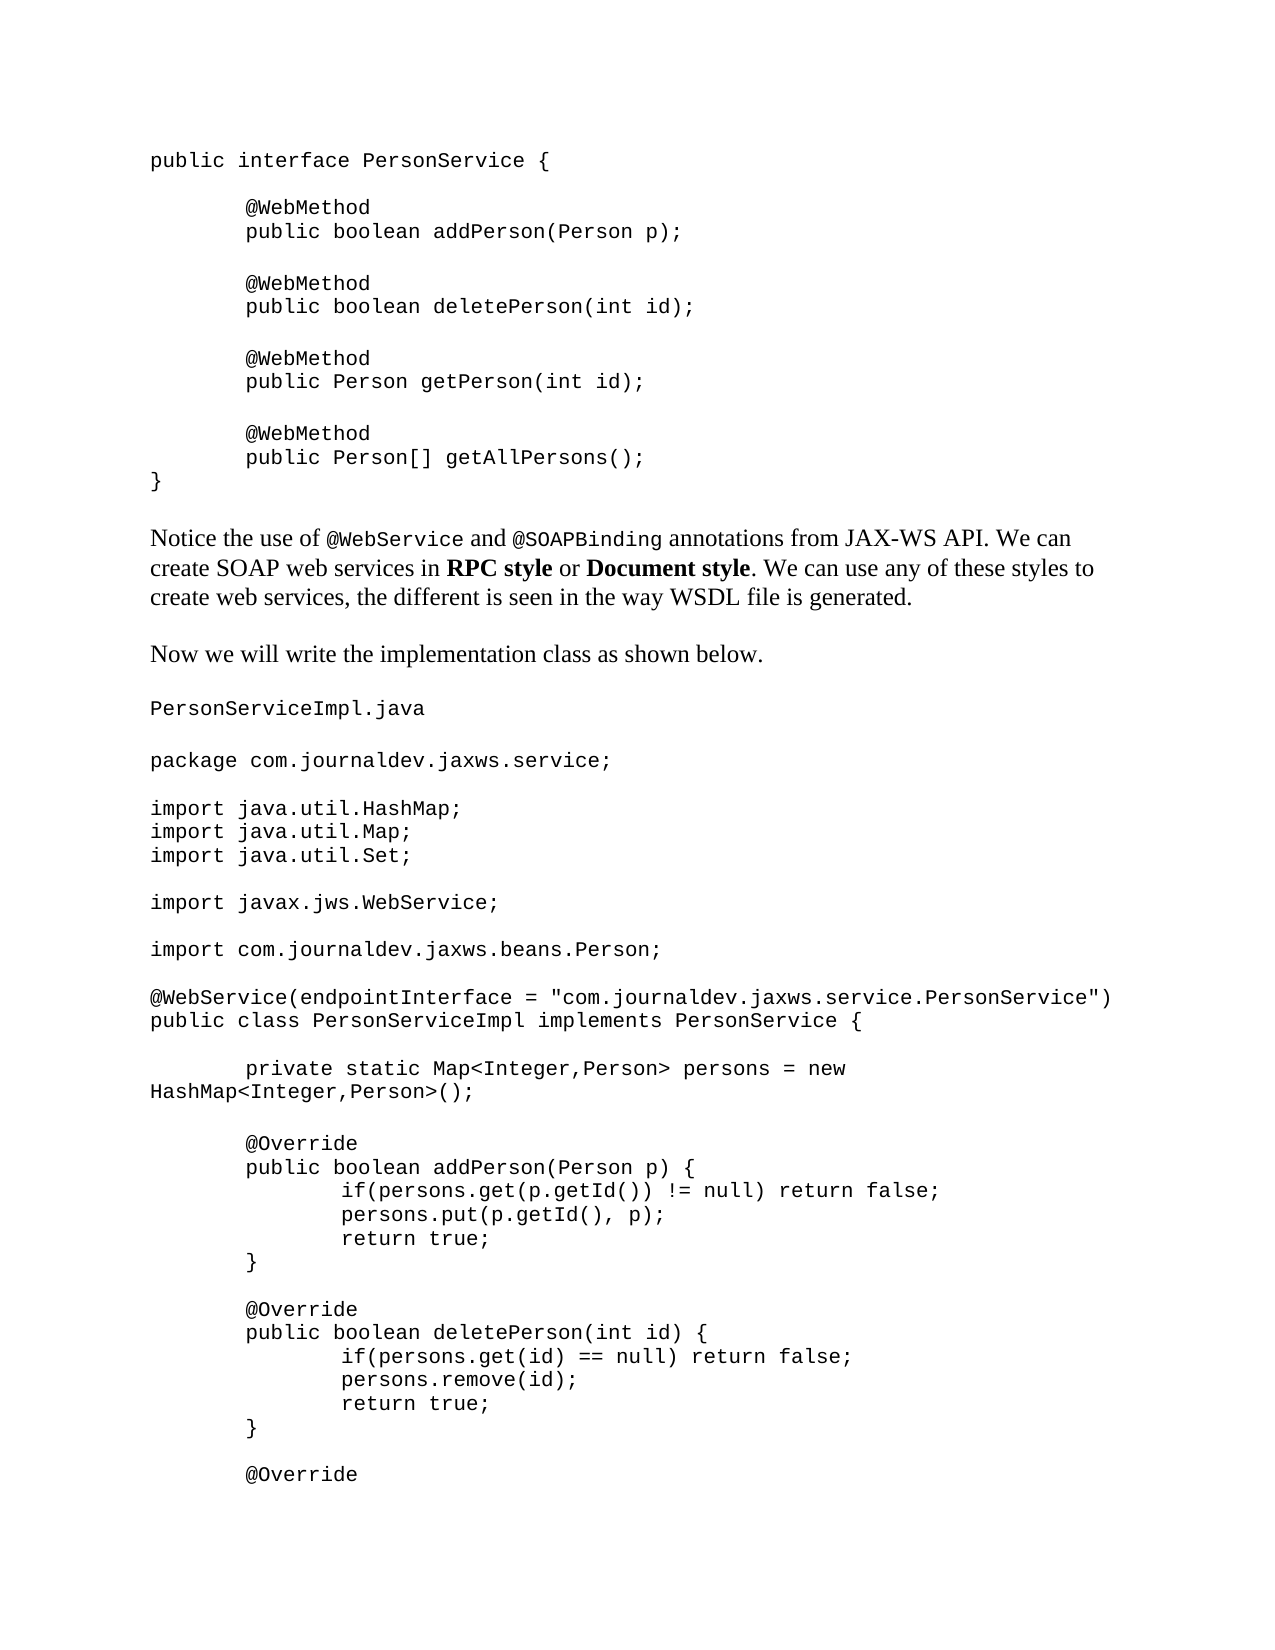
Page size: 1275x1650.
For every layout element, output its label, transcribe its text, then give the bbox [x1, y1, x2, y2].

text public class PersonServiceImpl implements PersonService { [150, 1010, 1125, 1034]
text persons.remove(id); [150, 1369, 1125, 1393]
text @WebService(endpointInterface = "com.journaldev.jaxws.service.PersonService") [150, 987, 1125, 1010]
text @Override [150, 1464, 1125, 1488]
text public boolean deletePerson(int id) { [150, 1322, 1125, 1346]
text } [150, 1417, 1125, 1440]
text @WebMethod [150, 348, 1125, 372]
text @Override [150, 1133, 1125, 1157]
text public boolean addPerson(Person p) { [150, 1157, 1125, 1180]
text private static Map<Integer,Person> persons = new HashMap<Integer,Person>(); [150, 1058, 1125, 1105]
text package com.journaldev.jaxws.service; [150, 750, 1125, 774]
text Notice the use of @WebService and @SOAPBinding annotations from JAX-WS API. We can create SOAP web services in RPC style or Document style. We can use any of these styles to create web services, the different is seen in the way WSDL file is generated. [150, 523, 1125, 610]
text return true; [150, 1228, 1125, 1251]
text public interface PersonService { [150, 150, 1125, 174]
text @WebMethod [150, 273, 1125, 296]
text if(persons.get(id) == null) return false; [150, 1346, 1125, 1369]
text import java.util.HashMap; [150, 798, 1125, 821]
text @WebMethod [150, 423, 1125, 447]
text } [150, 1251, 1125, 1275]
text public Person getPerson(int id); [150, 372, 1125, 395]
text if(persons.get(p.getId()) != null) return false; [150, 1180, 1125, 1204]
text persons.put(p.getId(), p); [150, 1204, 1125, 1228]
text public boolean deletePerson(int id); [150, 296, 1125, 320]
text public boolean addPerson(Person p); [150, 221, 1125, 244]
text public Person[] getAllPersons(); [150, 447, 1125, 471]
text Now we will write the implementation class as shown below. [150, 639, 1125, 668]
text import java.util.Set; [150, 845, 1125, 868]
text @WebMethod [150, 197, 1125, 221]
text } [150, 471, 1125, 494]
text import java.util.Map; [150, 821, 1125, 845]
text return true; [150, 1393, 1125, 1417]
text PersonServiceImpl.java [150, 697, 1125, 721]
text import javax.jws.WebService; [150, 892, 1125, 916]
text import com.journaldev.jaxws.beans.Person; [150, 939, 1125, 963]
text @Override [150, 1298, 1125, 1322]
